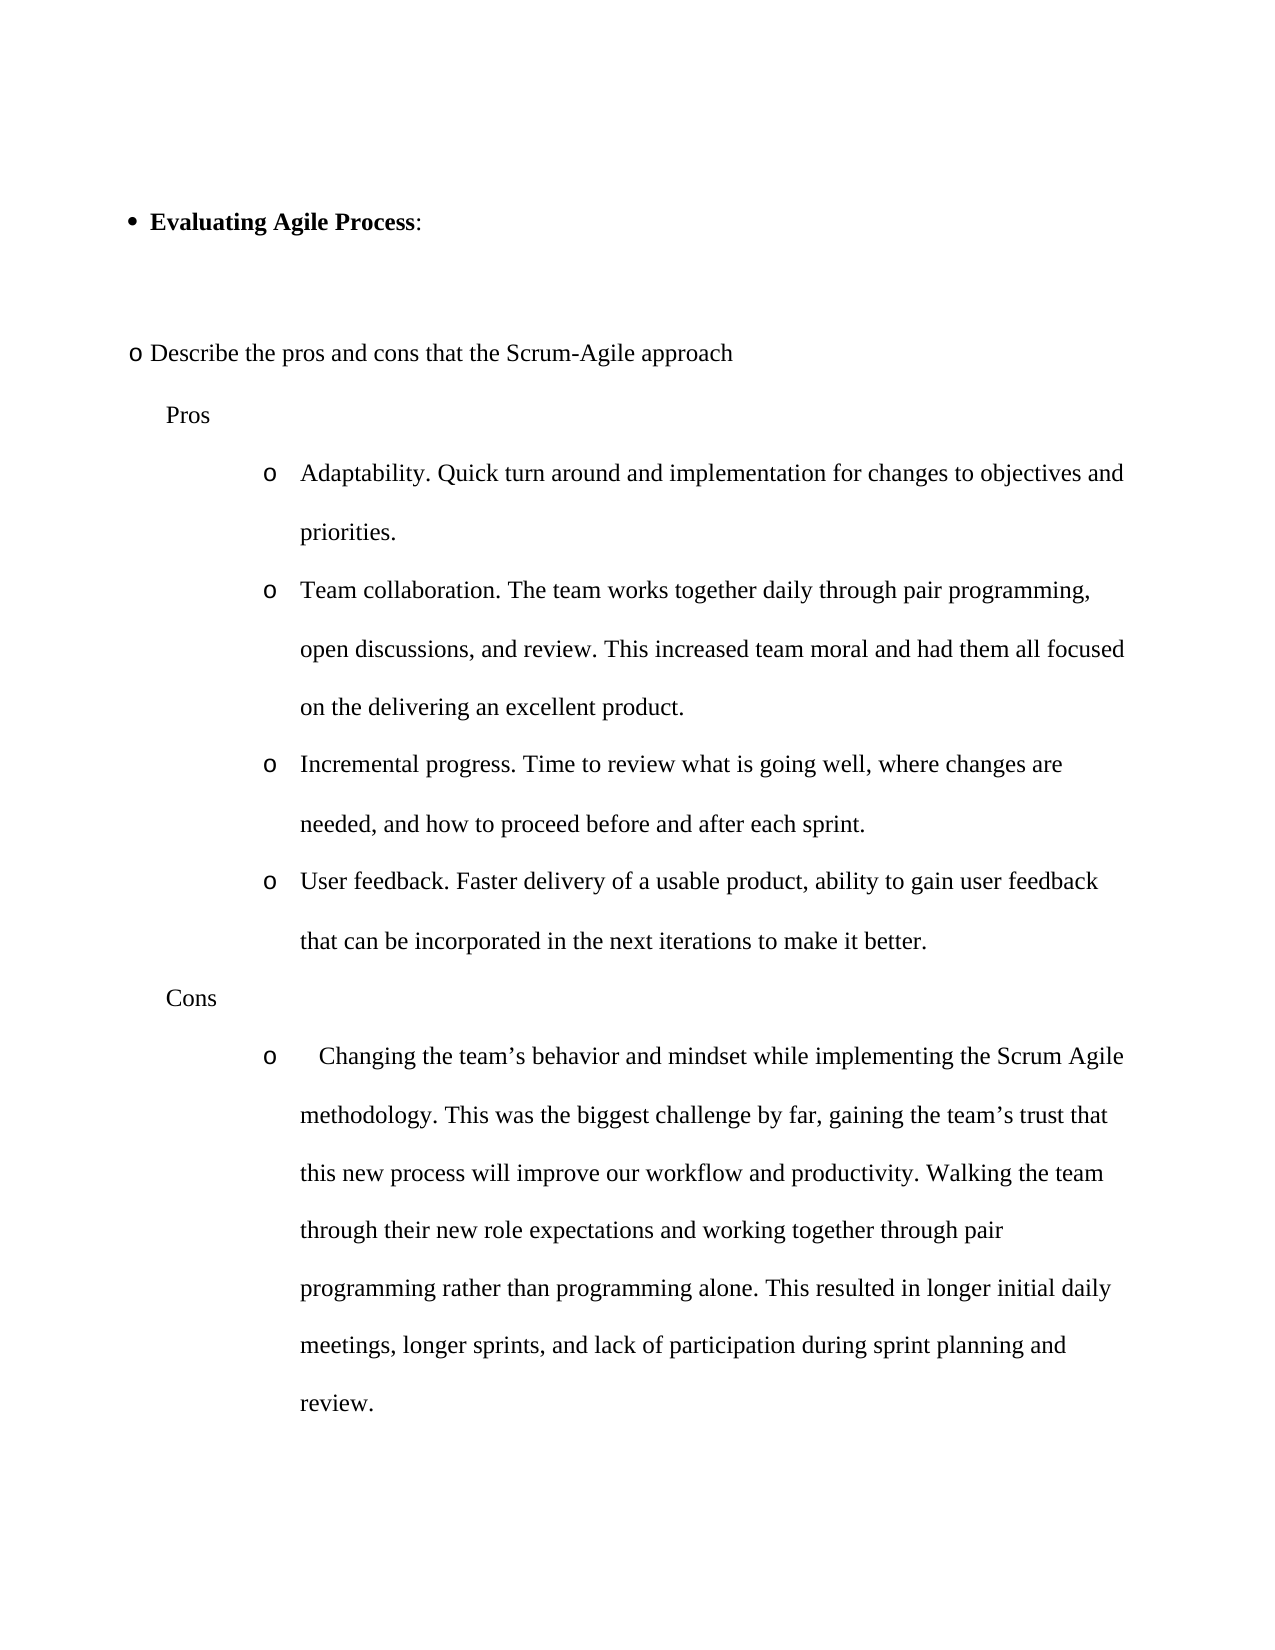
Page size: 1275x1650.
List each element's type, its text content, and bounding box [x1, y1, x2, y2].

text Cons [166, 983, 1125, 1012]
text Pros [166, 400, 1125, 429]
list Changing the team’s behavior and mindset while implementing the Scrum Agile methodology. This was the biggest challenge by far, gaining the team’s trust that this new process will improve our workflow and productivity. Walking the team through their new role expectations and working together through pair programming rather than programming alone. This resulted in longer initial daily meetings, longer sprints, and lack of participation during sprint planning and review. [262, 1041, 1125, 1417]
list Incremental progress. Time to review what is going well, where changes are needed, and how to proceed before and after each sprint. [262, 749, 1125, 838]
list Adaptability. Quick turn around and implementation for changes to objectives and priorities. [262, 458, 1125, 546]
list Team collaboration. The team works together daily through pair programming, open discussions, and review. This increased team moral and had them all focused on the delivering an excellent product. [262, 575, 1125, 721]
list Describe the pros and cons that the Scrum-Agile approach [128, 338, 1125, 369]
list Evaluating Agile Process: [128, 207, 1125, 304]
list User feedback. Faster delivery of a usable product, ability to gain user feedback that can be incorporated in the next iterations to make it better. [262, 866, 1125, 955]
